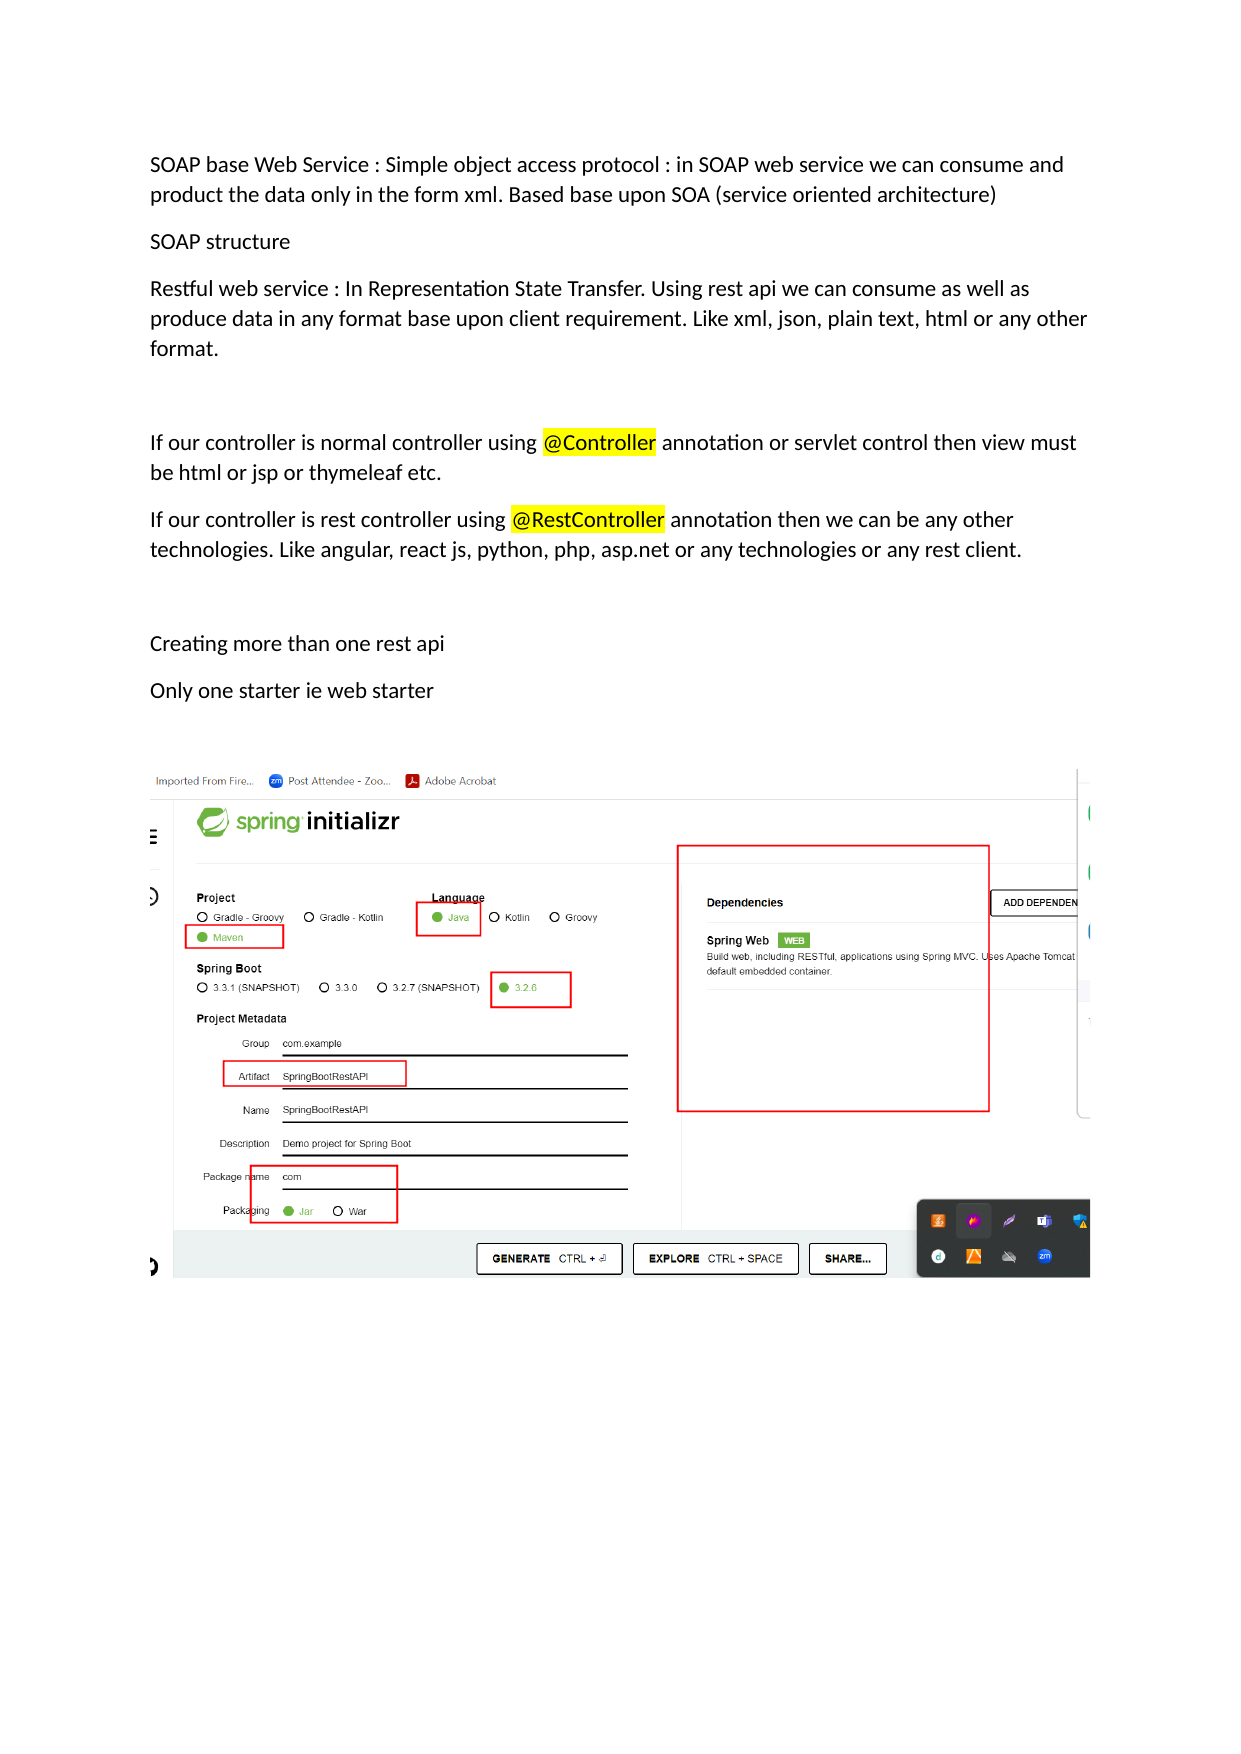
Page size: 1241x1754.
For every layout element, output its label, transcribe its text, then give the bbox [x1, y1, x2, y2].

text Only one starter ie web starter [150, 676, 1090, 704]
text SOAP structure [150, 227, 1090, 255]
text Creating more than one rest api [150, 629, 1090, 657]
text If our controller is normal controller using @Controller annotation or servlet control then view must be html or jsp or thymeleaf etc. [150, 428, 1090, 486]
text SOAP base Web Service : Simple object access protocol : in SOAP web service we can consume and product the data only in the form xml. Based base upon SOA (service oriented architecture) [150, 150, 1090, 208]
picture [150, 769, 1091, 1278]
text Restful web service : In Representation State Transfer. Using rest api we can consume as well as produce data in any format base upon client requirement. Like xml, json, plain text, html or any other format. [150, 274, 1090, 362]
text If our controller is rest controller using @RestController annotation then we can be any other technologies. Like angular, react js, python, php, asp.net or any technologies or any rest client. [150, 505, 1090, 563]
